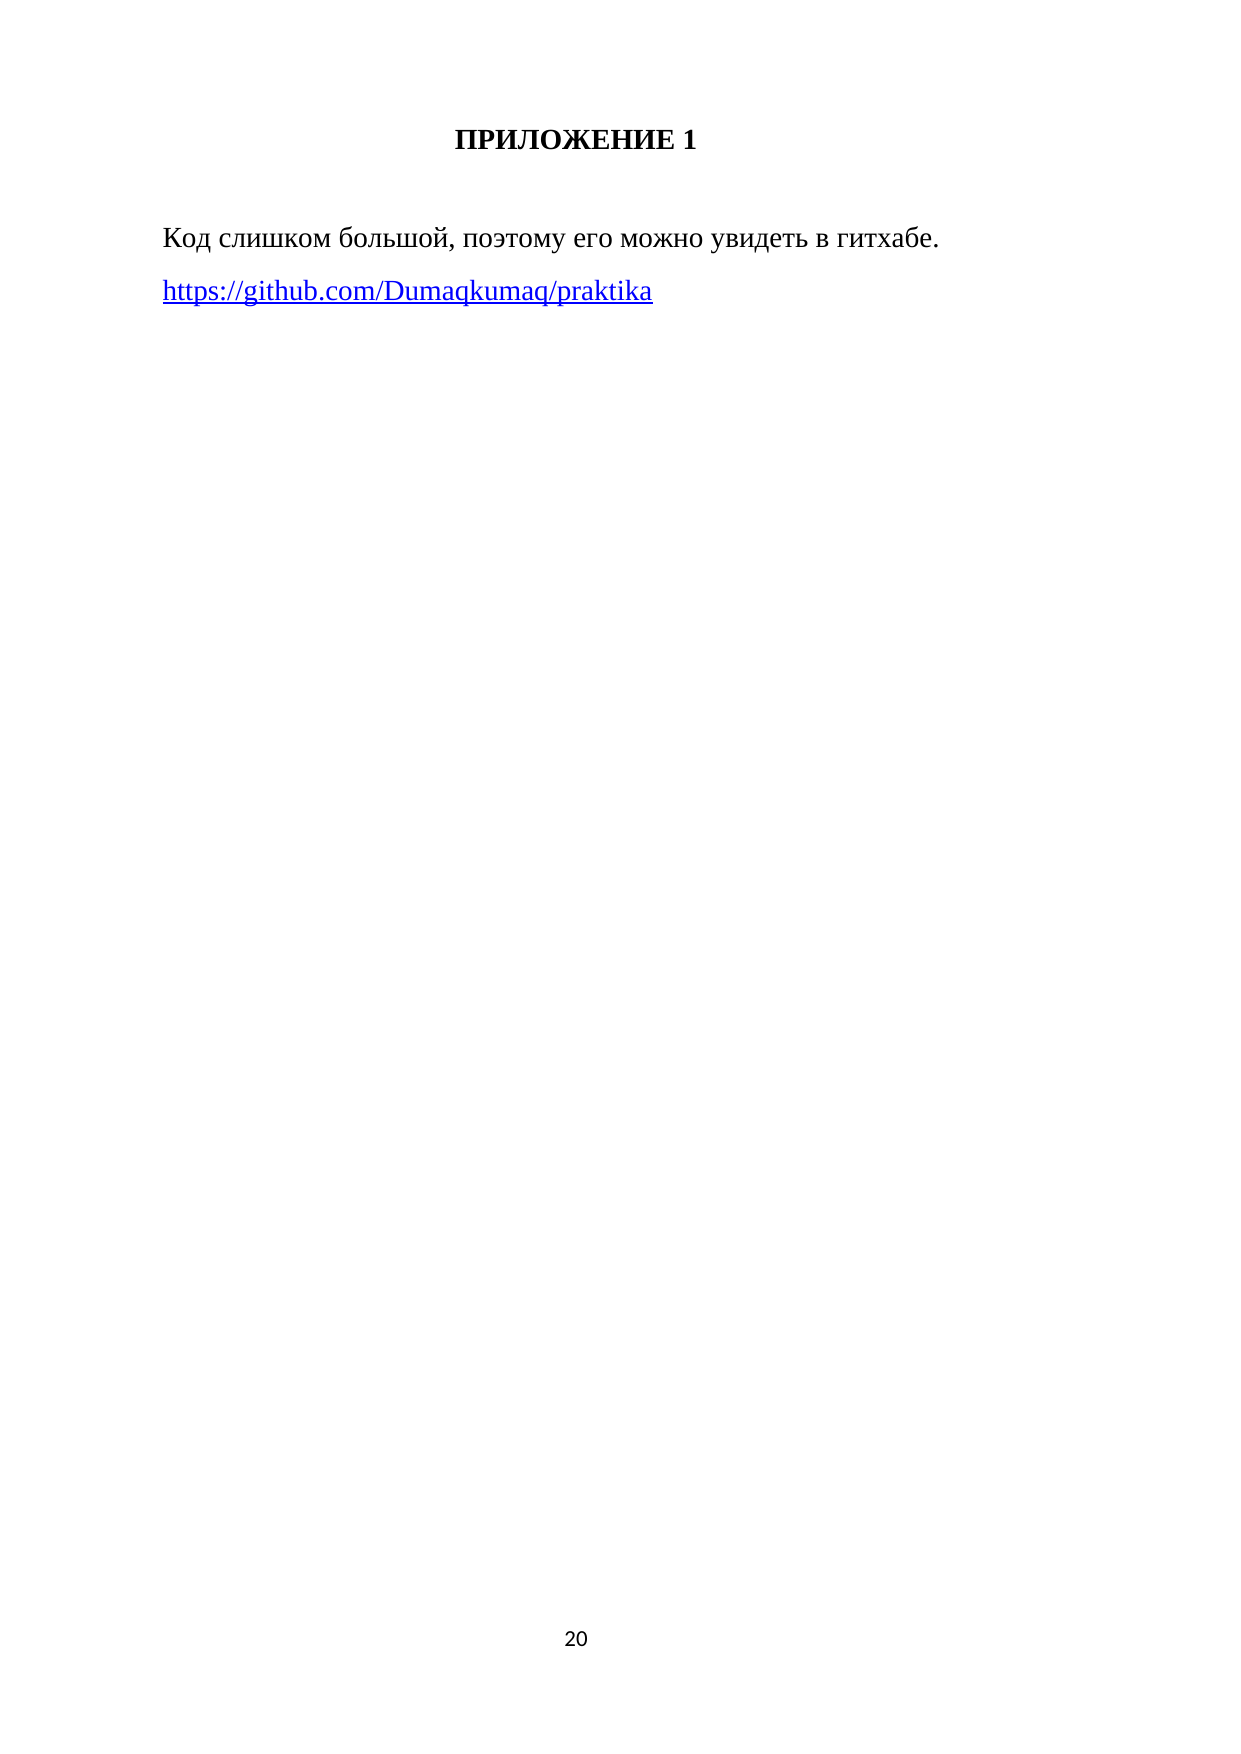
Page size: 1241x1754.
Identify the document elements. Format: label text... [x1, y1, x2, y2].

text Код слишком большой, поэтому его можно увидеть в гитхабе. [88, 220, 1063, 254]
subtitle ПРИЛОЖЕНИЕ 1 [88, 122, 1063, 156]
text https://github.com/Dumaqkumaq/praktika [88, 273, 1063, 307]
